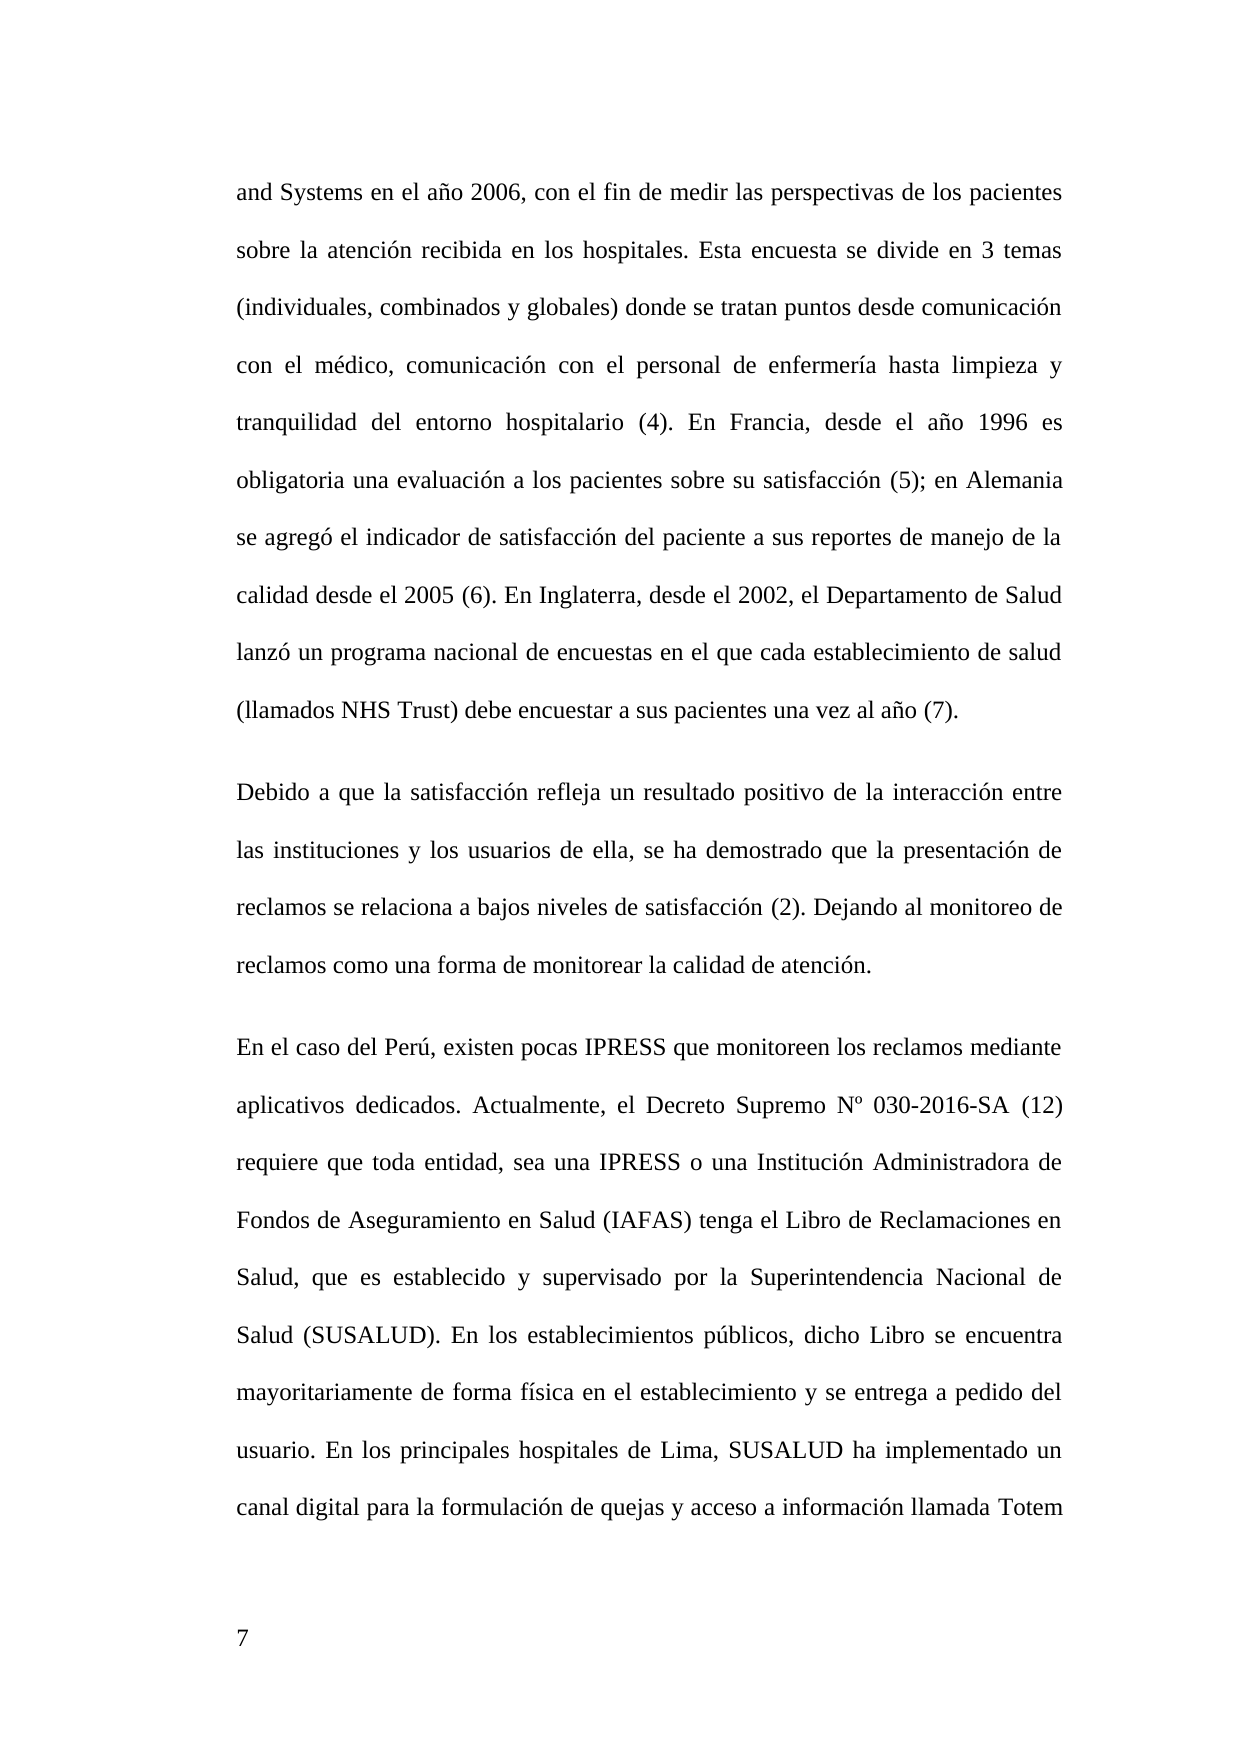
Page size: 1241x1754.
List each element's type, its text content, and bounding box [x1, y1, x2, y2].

text Debido a que la satisfacción refleja un resultado positivo de la interacción entre las instituciones y los usuarios de ella, se ha demostrado que la presentación de reclamos se relaciona a bajos niveles de satisfacción (2). Dejando al monitoreo de reclamos como una forma de monitorear la calidad de atención. [236, 777, 1063, 978]
